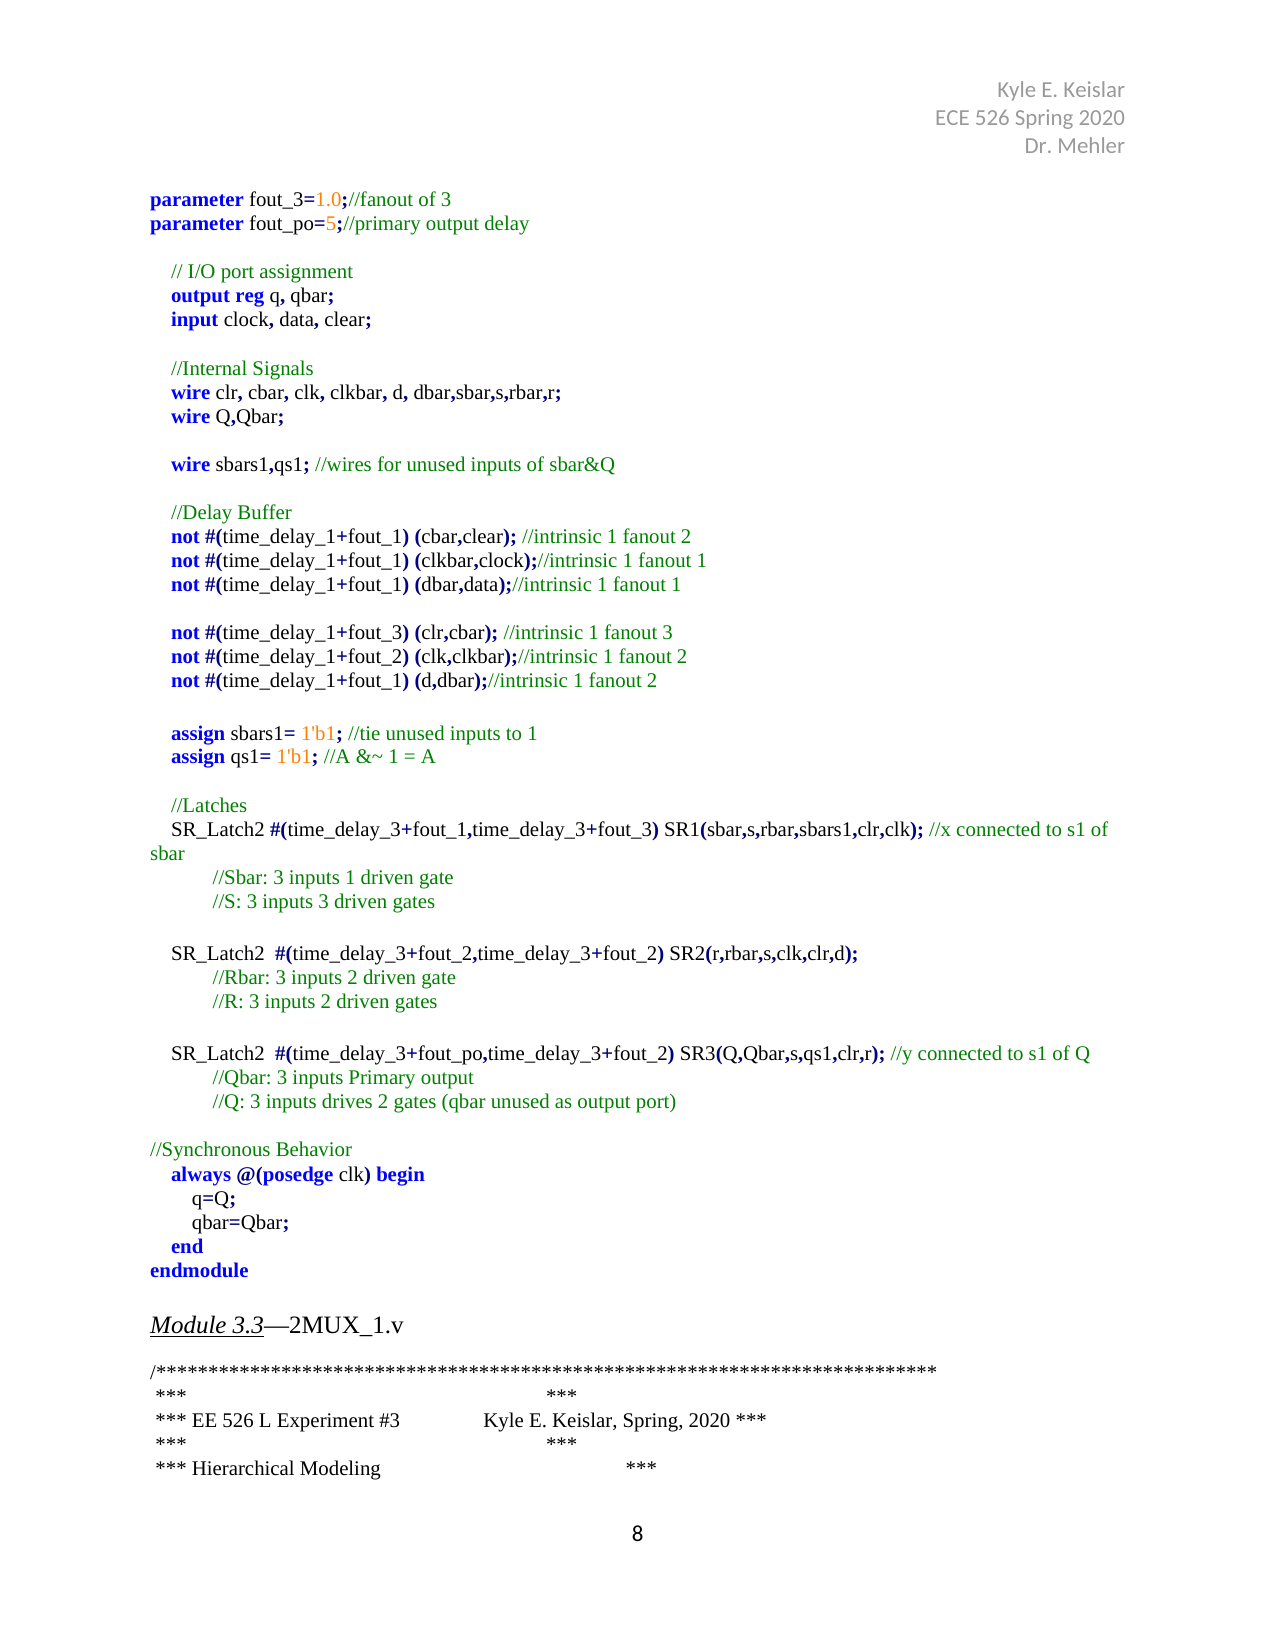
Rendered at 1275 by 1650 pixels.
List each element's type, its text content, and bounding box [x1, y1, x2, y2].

text SR_Latch2 #(time_delay_3+fout_2,time_delay_3+fout_2) SR2(r,rbar,s,clk,clr,d); [150, 941, 1125, 965]
text *** *** [150, 1432, 1125, 1456]
text not #(time_delay_1+fout_1) (clkbar,clock);//intrinsic 1 fanout 1 [150, 548, 1125, 572]
text not #(time_delay_1+fout_2) (clk,clkbar);//intrinsic 1 fanout 2 [150, 644, 1125, 668]
text //Q: 3 inputs drives 2 gates (qbar unused as output port) [150, 1089, 1125, 1113]
text output reg q, qbar; [150, 283, 1125, 307]
text Module 3.3—2MUX_1.v [150, 1311, 1125, 1339]
text not #(time_delay_1+fout_1) (cbar,clear); //intrinsic 1 fanout 2 [150, 524, 1125, 548]
text endmodule [150, 1258, 1125, 1282]
text //Internal Signals [150, 356, 1125, 379]
text //Synchronous Behavior [150, 1137, 1125, 1161]
text wire sbars1,qs1; //wires for unused inputs of sbar&Q [150, 452, 1125, 476]
text end [150, 1234, 1125, 1258]
text // I/O port assignment [150, 259, 1125, 283]
text //S: 3 inputs 3 driven gates [150, 889, 1125, 913]
text //Rbar: 3 inputs 2 driven gate [150, 965, 1125, 989]
text *** EE 526 L Experiment #3 Kyle E. Keislar, Spring, 2020 *** [150, 1408, 1125, 1432]
text qbar=Qbar; [150, 1209, 1125, 1234]
text q=Q; [150, 1186, 1125, 1209]
text //Sbar: 3 inputs 1 driven gate [150, 865, 1125, 889]
text *** *** [150, 1384, 1125, 1408]
text //Delay Buffer [150, 500, 1125, 524]
text *** Hierarchical Modeling *** [150, 1456, 1125, 1480]
text //Qbar: 3 inputs Primary output [150, 1065, 1125, 1089]
text /*************************************************************************** [150, 1360, 1125, 1384]
text not #(time_delay_1+fout_1) (dbar,data);//intrinsic 1 fanout 1 [150, 572, 1125, 596]
text not #(time_delay_1+fout_1) (d,dbar);//intrinsic 1 fanout 2 [150, 668, 1125, 692]
text SR_Latch2 #(time_delay_3+fout_po,time_delay_3+fout_2) SR3(Q,Qbar,s,qs1,clr,r); //y connected to s1 of Q [150, 1041, 1125, 1065]
text parameter fout_3=1.0;//fanout of 3 [150, 187, 1125, 211]
text //R: 3 inputs 2 driven gates [150, 989, 1125, 1013]
text assign qs1= 1'b1; //A &~ 1 = A [150, 744, 1125, 768]
text input clock, data, clear; [150, 307, 1125, 331]
text wire Q,Qbar; [150, 404, 1125, 428]
text //Latches [150, 793, 1125, 817]
text always @(posedge clk) begin [150, 1161, 1125, 1186]
text SR_Latch2 #(time_delay_3+fout_1,time_delay_3+fout_3) SR1(sbar,s,rbar,sbars1,clr,clk); //x connected to s1 of sbar [150, 817, 1125, 865]
text not #(time_delay_1+fout_3) (clr,cbar); //intrinsic 1 fanout 3 [150, 620, 1125, 644]
text assign sbars1= 1'b1; //tie unused inputs to 1 [150, 720, 1125, 744]
text parameter fout_po=5;//primary output delay [150, 211, 1125, 235]
text wire clr, cbar, clk, clkbar, d, dbar,sbar,s,rbar,r; [150, 379, 1125, 404]
